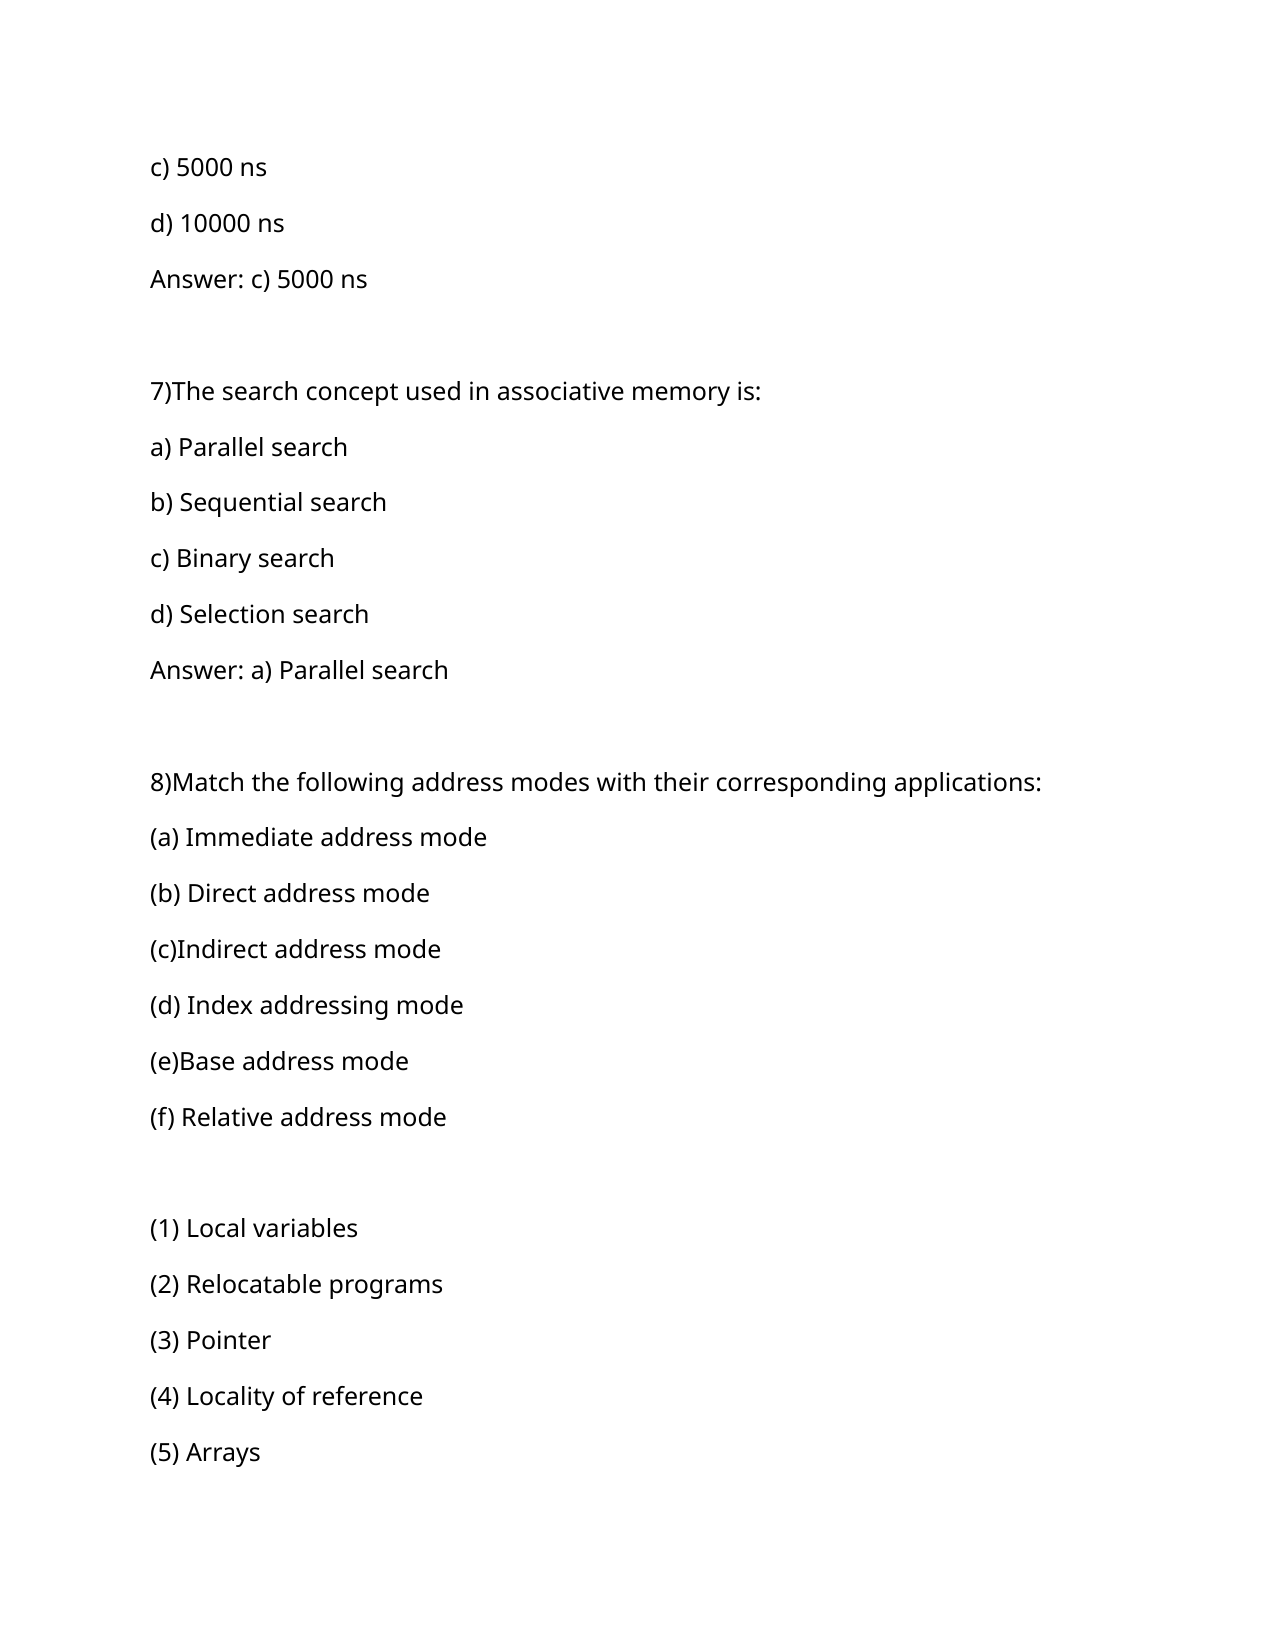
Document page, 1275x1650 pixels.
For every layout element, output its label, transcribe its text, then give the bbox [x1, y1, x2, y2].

text 8)Match the following address modes with their corresponding applications: [150, 764, 1125, 798]
text 7)The search concept used in associative memory is: [150, 373, 1125, 407]
text (2) Relocatable programs [150, 1267, 1125, 1301]
text (5) Arrays [150, 1434, 1125, 1468]
text b) Sequential search [150, 485, 1125, 519]
text Answer: c) 5000 ns [150, 262, 1125, 296]
text a) Parallel search [150, 429, 1125, 463]
text (b) Direct address mode [150, 876, 1125, 910]
text (d) Index addressing mode [150, 987, 1125, 1022]
text (e)Base address mode [150, 1043, 1125, 1077]
text (c)Indirect address mode [150, 932, 1125, 966]
text c) 5000 ns [150, 150, 1125, 184]
text d) Selection search [150, 597, 1125, 631]
text Answer: a) Parallel search [150, 652, 1125, 687]
text (a) Immediate address mode [150, 820, 1125, 854]
text (1) Local variables [150, 1211, 1125, 1245]
text (4) Locality of reference [150, 1378, 1125, 1412]
text c) Binary search [150, 541, 1125, 575]
text d) 10000 ns [150, 206, 1125, 240]
text (f) Relative address mode [150, 1099, 1125, 1133]
text (3) Pointer [150, 1322, 1125, 1357]
